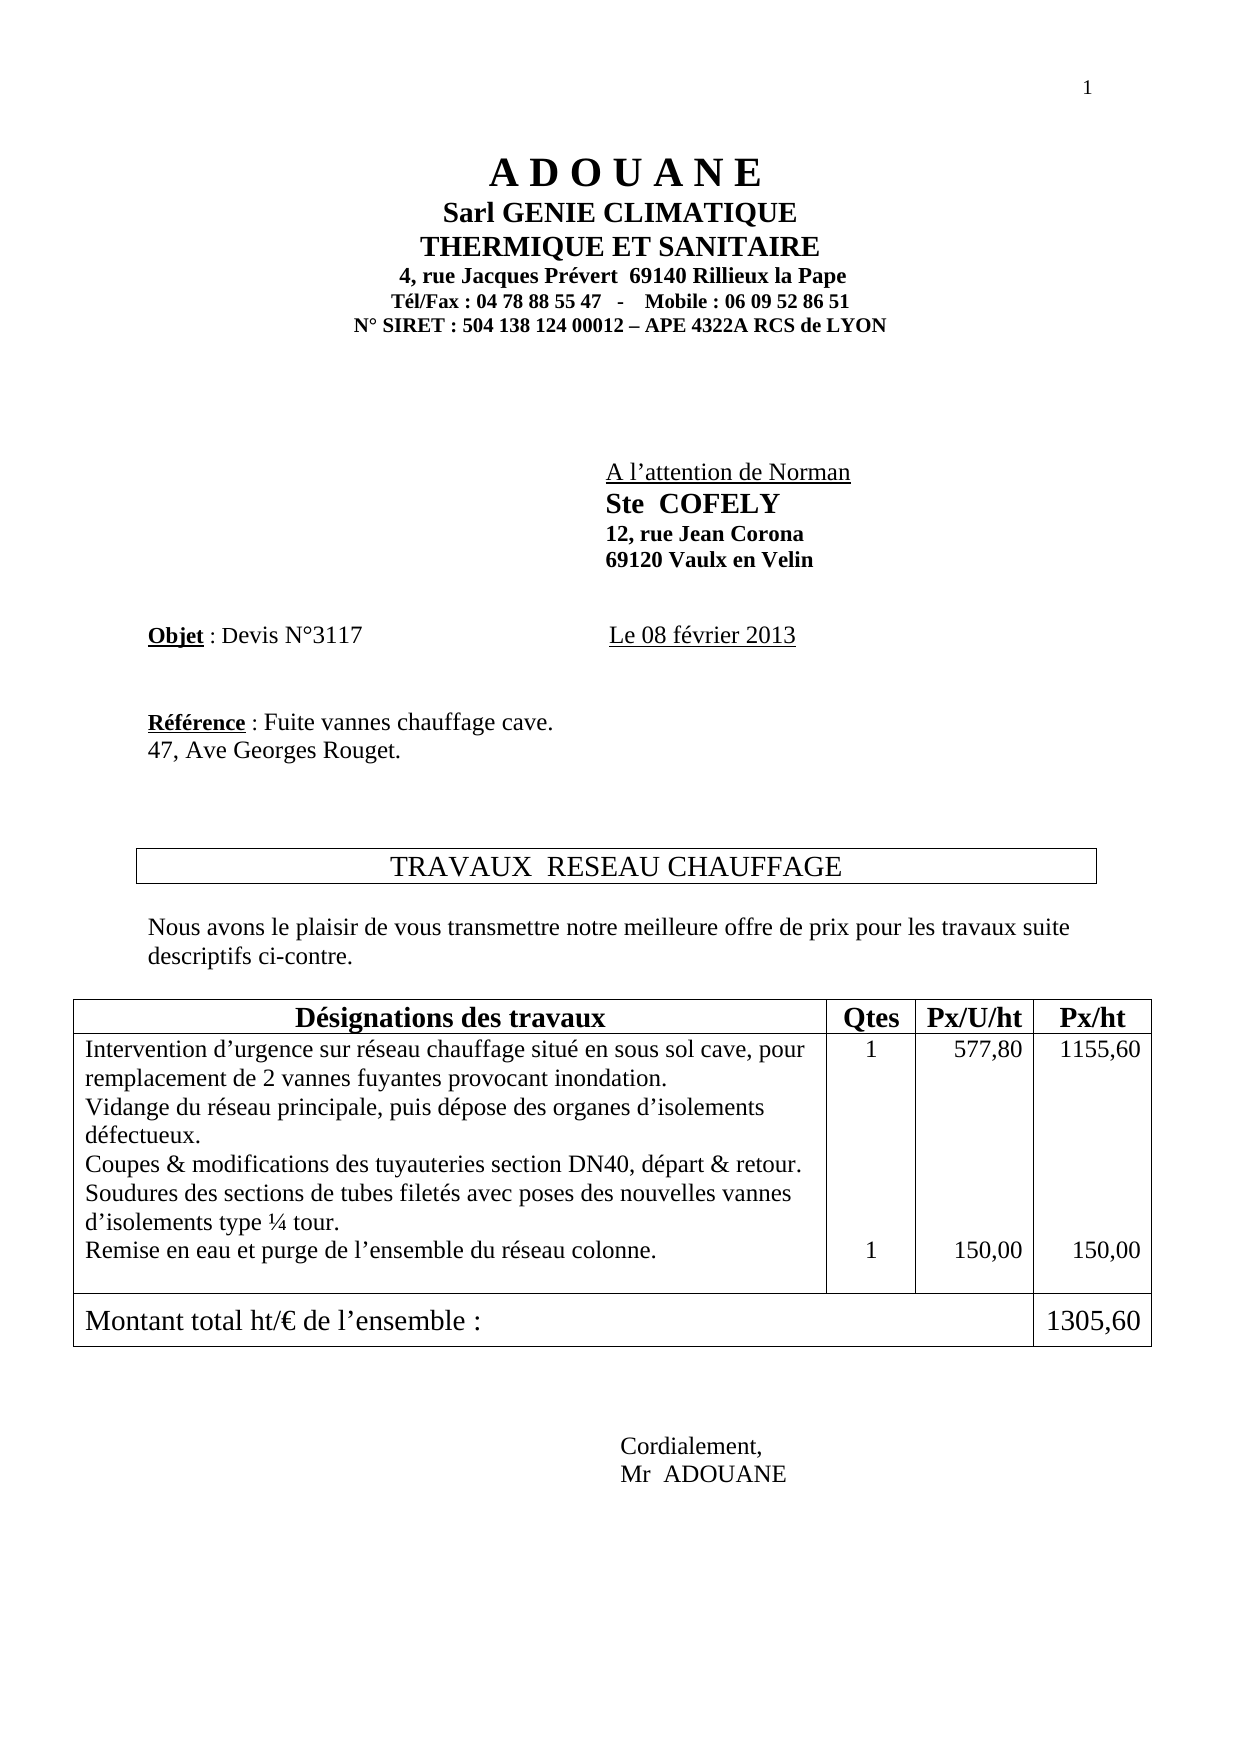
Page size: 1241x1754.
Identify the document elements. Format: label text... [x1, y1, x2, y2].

subtitle THERMIQUE ET SANITAIRE [148, 229, 1093, 263]
text 69120 Vaulx en Velin [148, 546, 1093, 572]
table_header Désignations des travaux [74, 1000, 826, 1033]
text Sarl GENIE CLIMATIQUE [148, 196, 1093, 229]
table_cell Intervention d’urgence sur réseau chauffage situé en sous sol cave, pour remplacement de 2 vannes fuyantes provocant inondation. Vidange du réseau principale, puis dépose des organes d’isolements défectueux. Coupes & modifications des tuyauteries section DN40, départ & retour. Soudures des sections de tubes filetés avec poses des nouvelles vannes d’isolements type ¼ tour. Remise en eau et purge de l’ensemble du réseau colonne. [74, 1034, 826, 1293]
text Tél/Fax : 04 78 88 55 47 - Mobile : 06 09 52 86 51 [148, 289, 1093, 313]
table_cell 1305,60 [1034, 1294, 1151, 1346]
table_cell 577,80 150,00 [916, 1034, 1033, 1293]
text Objet : Devis N°3117 Le 08 février 2013 [148, 621, 1093, 649]
table_cell 1 1 [827, 1034, 915, 1293]
text 47, Ave Georges Rouget. [148, 736, 1093, 764]
text Nous avons le plaisir de vous transmettre notre meilleure offre de prix pour les travaux suite descriptifs ci-contre. [148, 912, 1093, 970]
text 4, rue Jacques Prévert 69140 Rillieux la Pape [148, 263, 1093, 289]
table_cell 1155,60 150,00 [1034, 1034, 1151, 1293]
subtitle Ste COFELY [148, 486, 1093, 520]
table_header TRAVAUX RESEAU CHAUFFAGE [137, 849, 1096, 883]
text Cordialement, [148, 1431, 1093, 1459]
table_header Qtes [827, 1000, 915, 1033]
text Mr ADOUANE [148, 1459, 1093, 1488]
text 12, rue Jean Corona [148, 520, 1093, 546]
table_cell Montant total ht/€ de l’ensemble : [74, 1294, 1033, 1346]
subtitle N° SIRET : 504 138 124 00012 – APE 4322A RCS de LYON [148, 313, 1093, 337]
table_header Px/ht [1034, 1000, 1151, 1033]
subtitle A l’attention de Norman [148, 457, 1093, 486]
text Référence : Fuite vannes chauffage cave. [148, 707, 1093, 736]
title A D O U A N E [148, 148, 1093, 196]
table_header Px/U/ht [916, 1000, 1033, 1033]
